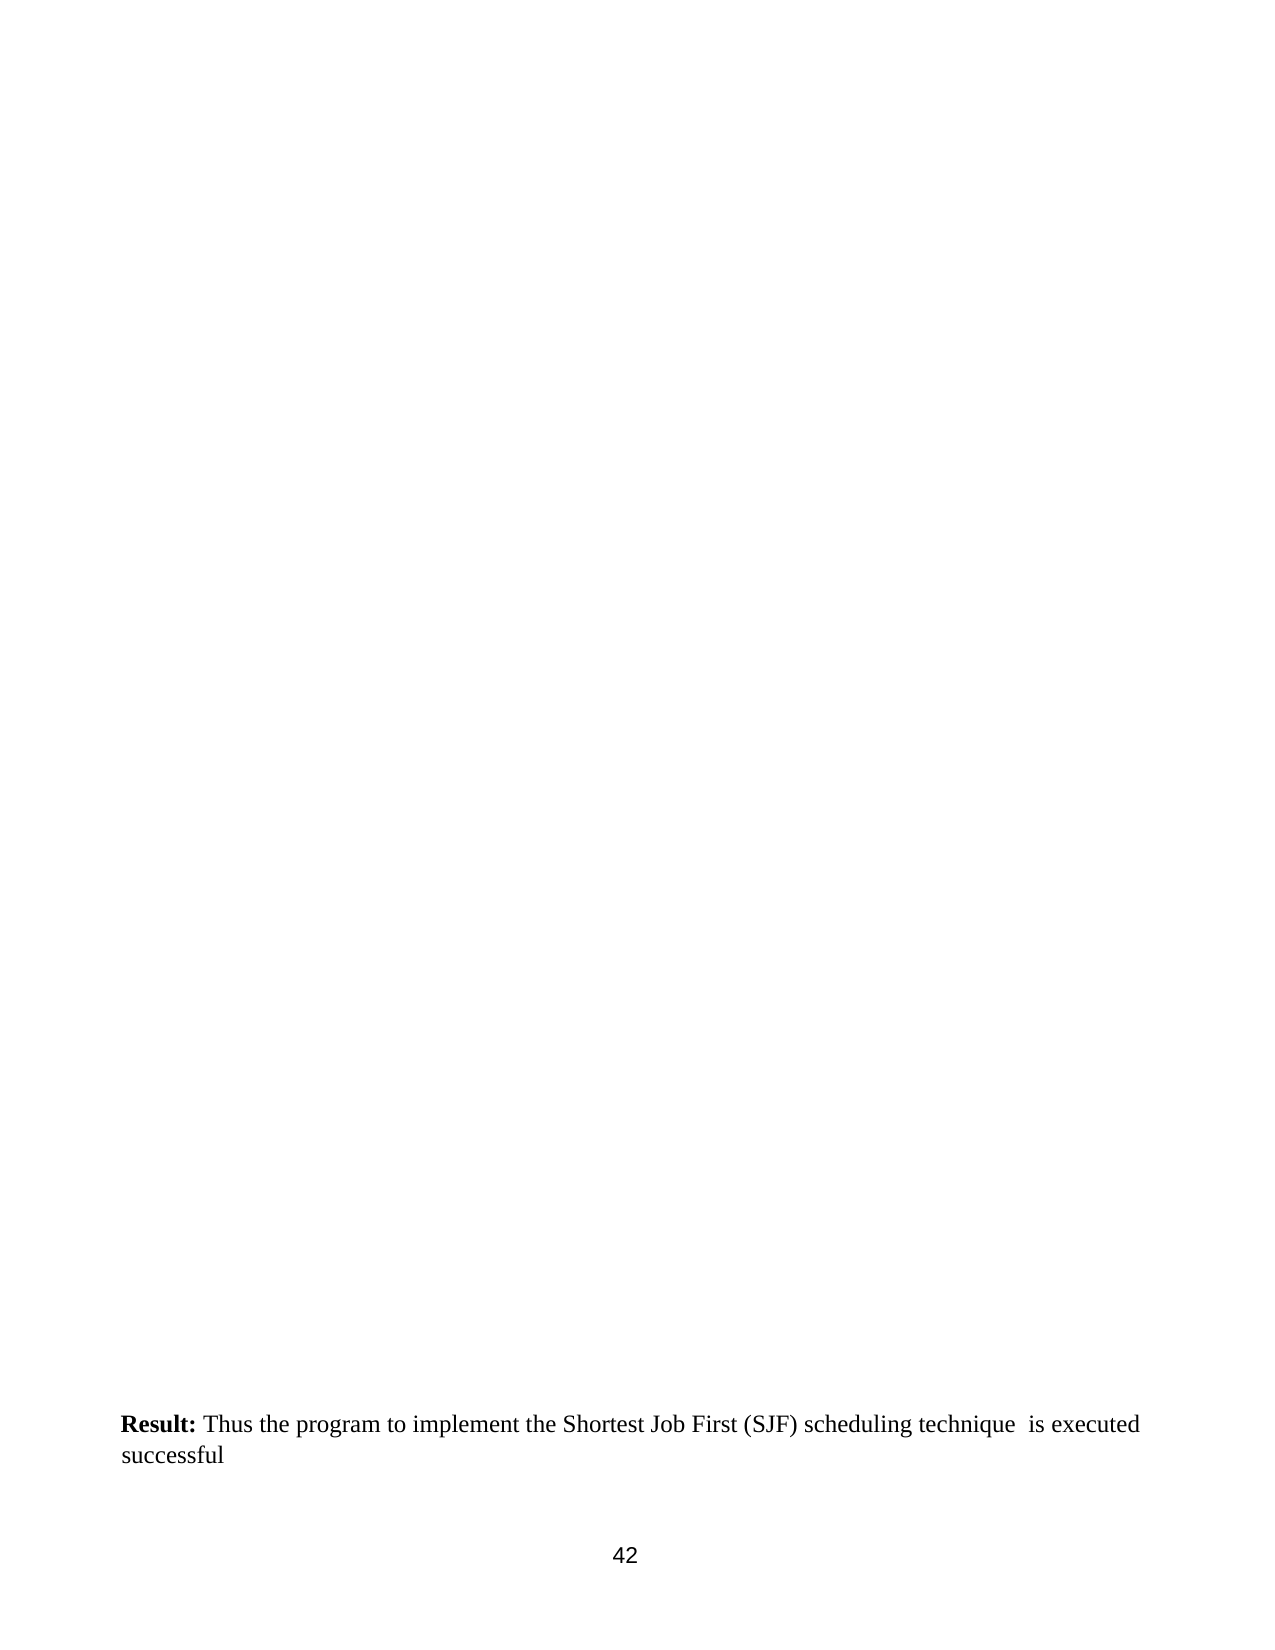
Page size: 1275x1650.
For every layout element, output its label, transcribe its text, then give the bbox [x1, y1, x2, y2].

text Result: Thus the program to implement the Shortest Job First (SJF) scheduling technique is executed successful [120, 1409, 1169, 1469]
